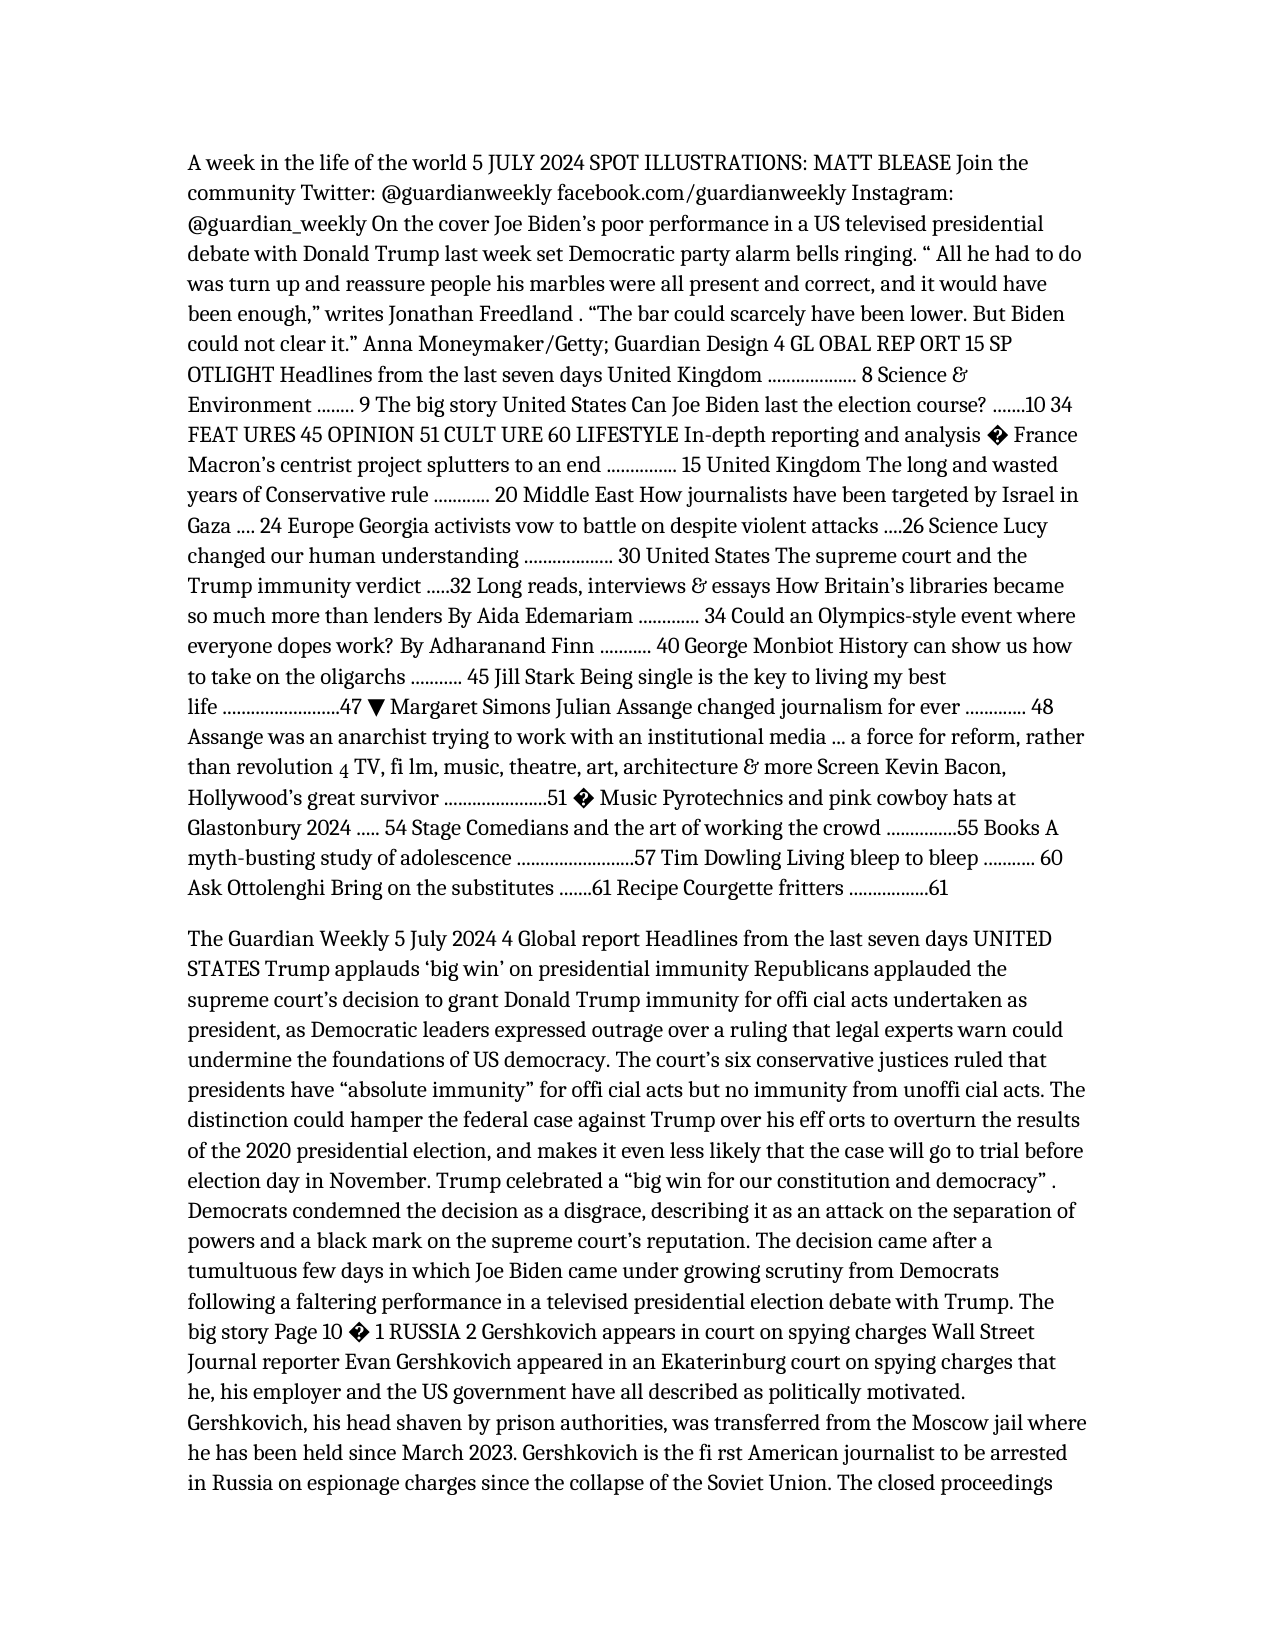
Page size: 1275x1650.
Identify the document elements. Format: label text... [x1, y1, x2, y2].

text A week in the life of the world 5 JULY 2024 SPOT ILLUSTRATIONS: MATT BLEASE Join the community Twitter: @guardianweekly facebook.com/guardianweekly Instagram: @guardian_weekly On the cover Joe Biden’s poor performance in a US televised presidential debate with Donald Trump last week set Democratic party alarm bells ringing. “ All he had to do was turn up and reassure people his marbles were all present and correct, and it would have been enough,” writes Jonathan Freedland . “The bar could scarcely have been lower. But Biden could not clear it.” Anna Moneymaker/Getty; Guardian Design 4 GL OBAL REP ORT 15 SP OTLIGHT Headlines from the last seven days United Kingdom ................... 8 Science & Environment ........ 9 The big story United States Can Joe Biden last the election course? .......10 34 FEAT URES 45 OPINION 51 CULT URE 60 LIFESTYLE In-depth reporting and analysis � France Macron’s centrist project splutters to an end ............... 15 United Kingdom The long and wasted years of Conservative rule ............ 20 Middle East How journalists have been targeted by Israel in Gaza .... 24 Europe Georgia activists vow to battle on despite violent attacks ....26 Science Lucy changed our human understanding ................... 30 United States The supreme court and the Trump immunity verdict .....32 Long reads, interviews & essays How Britain’s libraries became so much more than lenders By Aida Edemariam ............. 34 Could an Olympics-style event where everyone dopes work? By Adharanand Finn ........... 40 George Monbiot History can show us how to take on the oligarchs ........... 45 Jill Stark Being single is the key to living my best life .........................47 ▼ Margaret Simons Julian Assange changed journalism for ever ............. 48 Assange was an anarchist trying to work with an institutional media ... a force for reform, rather than revolution  TV, fi lm, music, theatre, art, architecture & more Screen Kevin Bacon, Hollywood’s great survivor ......................51 � Music Pyrotechnics and pink cowboy hats at Glastonbury 2024 ..... 54 Stage Comedians and the art of working the crowd ...............55 Books A myth-busting study of adolescence .........................57 Tim Dowling Living bleep to bleep ........... 60 Ask Ottolenghi Bring on the substitutes .......61 Recipe Courgette fritters .................61 [187, 150, 1087, 901]
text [187, 926, 1087, 1496]
